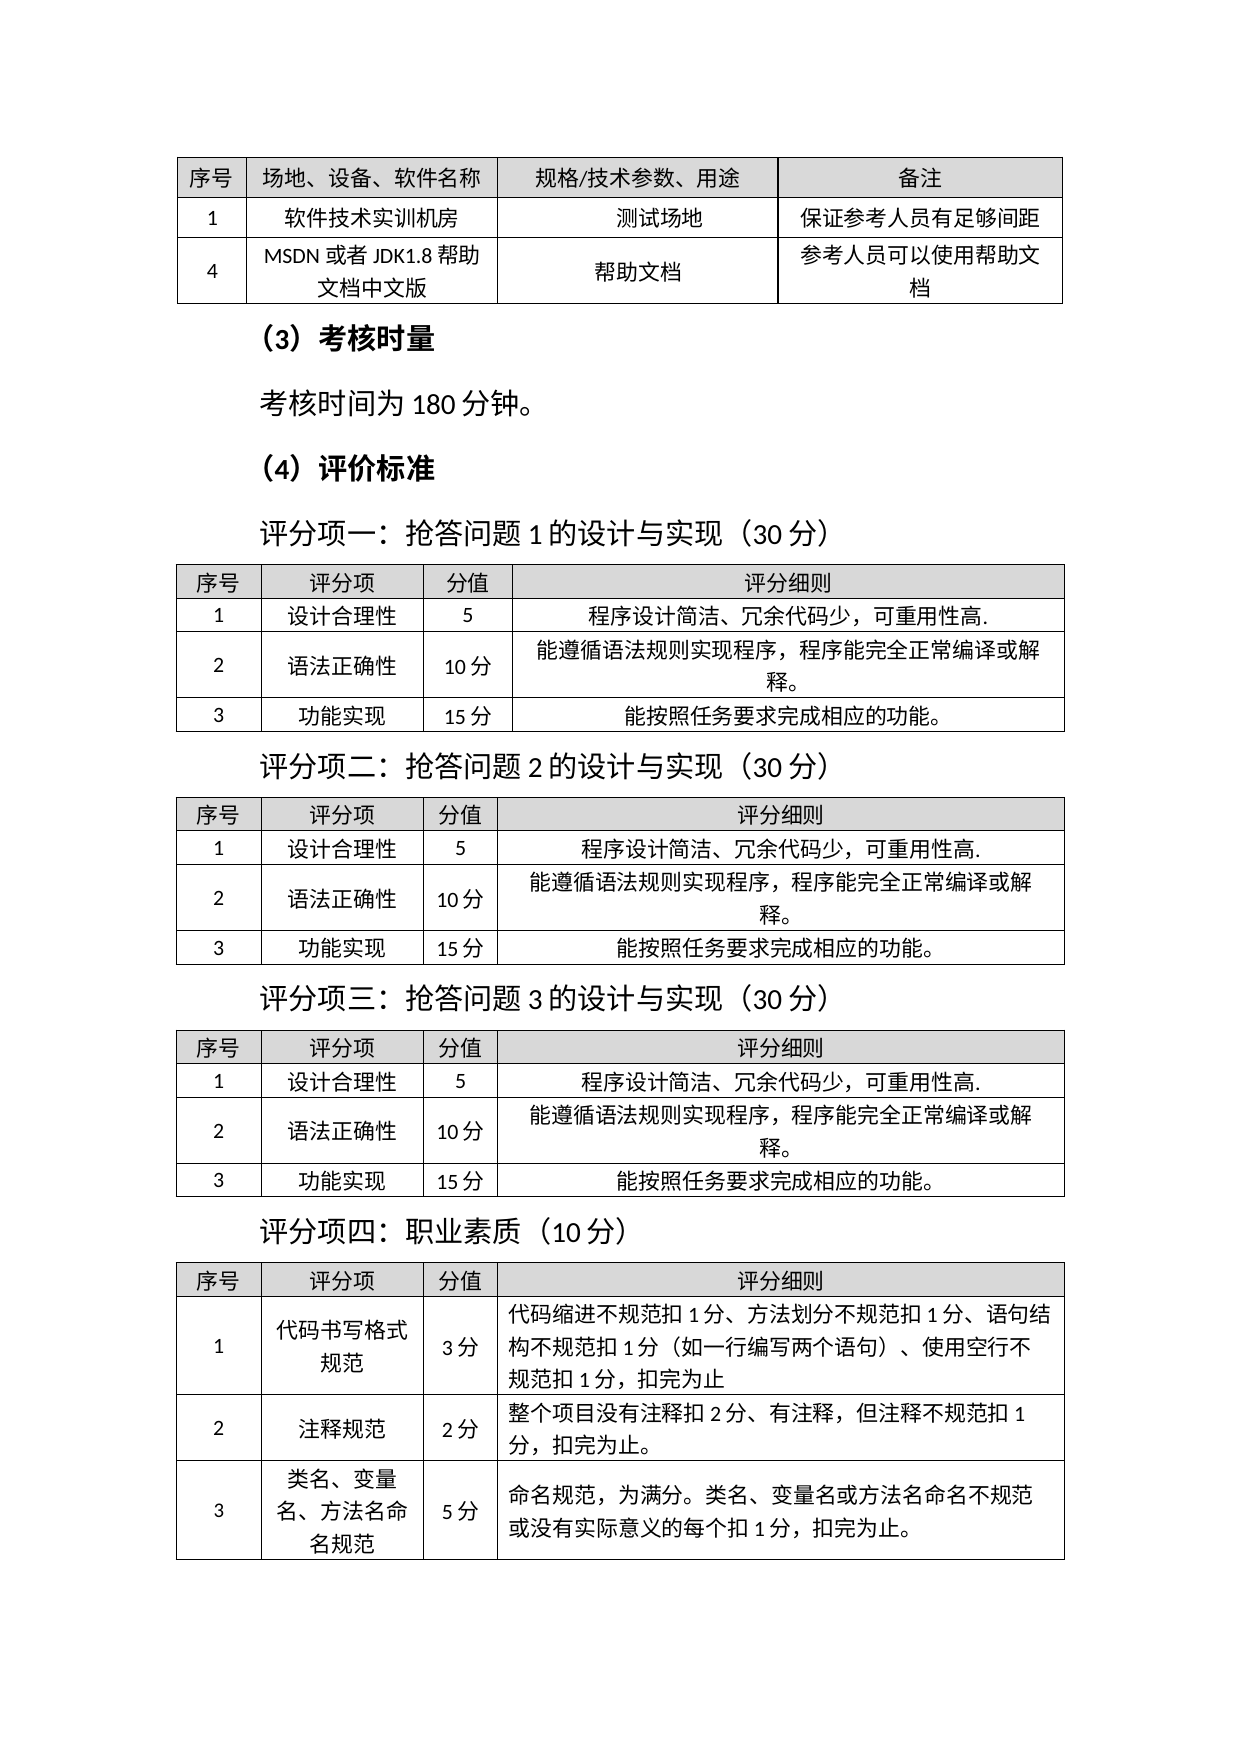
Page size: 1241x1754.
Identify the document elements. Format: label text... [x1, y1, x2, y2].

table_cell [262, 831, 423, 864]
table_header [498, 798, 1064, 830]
text 评分项一：抢答问题1的设计与实现（30分） [187, 499, 1053, 564]
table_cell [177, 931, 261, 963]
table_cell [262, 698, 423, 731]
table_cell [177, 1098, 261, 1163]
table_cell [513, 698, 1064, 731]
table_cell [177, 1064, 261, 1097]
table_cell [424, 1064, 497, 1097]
text （3）考核时量 [187, 304, 1053, 369]
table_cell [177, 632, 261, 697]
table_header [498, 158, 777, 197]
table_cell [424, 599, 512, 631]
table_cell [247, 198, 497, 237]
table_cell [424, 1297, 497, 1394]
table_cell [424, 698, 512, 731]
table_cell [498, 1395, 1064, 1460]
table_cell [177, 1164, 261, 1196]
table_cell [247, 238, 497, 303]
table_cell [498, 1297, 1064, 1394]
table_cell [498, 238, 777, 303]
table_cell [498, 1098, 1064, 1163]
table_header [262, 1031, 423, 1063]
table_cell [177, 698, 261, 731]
text 评分项四：职业素质（10分） [187, 1197, 1053, 1262]
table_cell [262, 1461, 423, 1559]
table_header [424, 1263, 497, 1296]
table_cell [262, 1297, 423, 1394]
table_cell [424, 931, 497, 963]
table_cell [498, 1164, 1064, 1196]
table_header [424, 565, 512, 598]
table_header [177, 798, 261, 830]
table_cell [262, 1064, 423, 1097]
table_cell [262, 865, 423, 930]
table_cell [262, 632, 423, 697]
text （4）评价标准 [187, 434, 1053, 499]
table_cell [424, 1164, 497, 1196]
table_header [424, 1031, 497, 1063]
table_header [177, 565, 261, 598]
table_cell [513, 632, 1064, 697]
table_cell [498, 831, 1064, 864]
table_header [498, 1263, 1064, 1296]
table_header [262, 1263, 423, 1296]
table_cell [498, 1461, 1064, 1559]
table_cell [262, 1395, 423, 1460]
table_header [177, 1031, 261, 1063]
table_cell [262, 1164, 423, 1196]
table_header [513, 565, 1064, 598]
text 考核时间为180分钟。 [187, 369, 1053, 434]
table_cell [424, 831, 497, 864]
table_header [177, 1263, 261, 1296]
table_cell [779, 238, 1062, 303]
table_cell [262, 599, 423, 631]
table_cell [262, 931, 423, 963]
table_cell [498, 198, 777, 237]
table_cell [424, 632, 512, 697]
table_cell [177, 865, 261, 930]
text 评分项三：抢答问题3的设计与实现（30分） [187, 965, 1053, 1029]
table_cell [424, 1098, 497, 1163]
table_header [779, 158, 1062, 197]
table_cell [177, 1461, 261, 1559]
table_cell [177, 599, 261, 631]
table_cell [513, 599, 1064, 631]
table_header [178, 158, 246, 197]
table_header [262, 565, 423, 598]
text 评分项二：抢答问题2的设计与实现（30分） [187, 732, 1053, 797]
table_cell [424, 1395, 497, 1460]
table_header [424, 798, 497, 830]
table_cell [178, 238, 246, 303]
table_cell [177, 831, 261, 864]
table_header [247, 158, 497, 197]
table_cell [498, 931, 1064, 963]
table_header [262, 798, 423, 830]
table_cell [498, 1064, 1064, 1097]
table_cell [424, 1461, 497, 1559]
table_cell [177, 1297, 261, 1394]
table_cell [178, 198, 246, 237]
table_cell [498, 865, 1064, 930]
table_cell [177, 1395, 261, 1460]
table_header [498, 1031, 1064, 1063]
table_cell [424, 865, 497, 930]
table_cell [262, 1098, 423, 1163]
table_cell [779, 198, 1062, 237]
